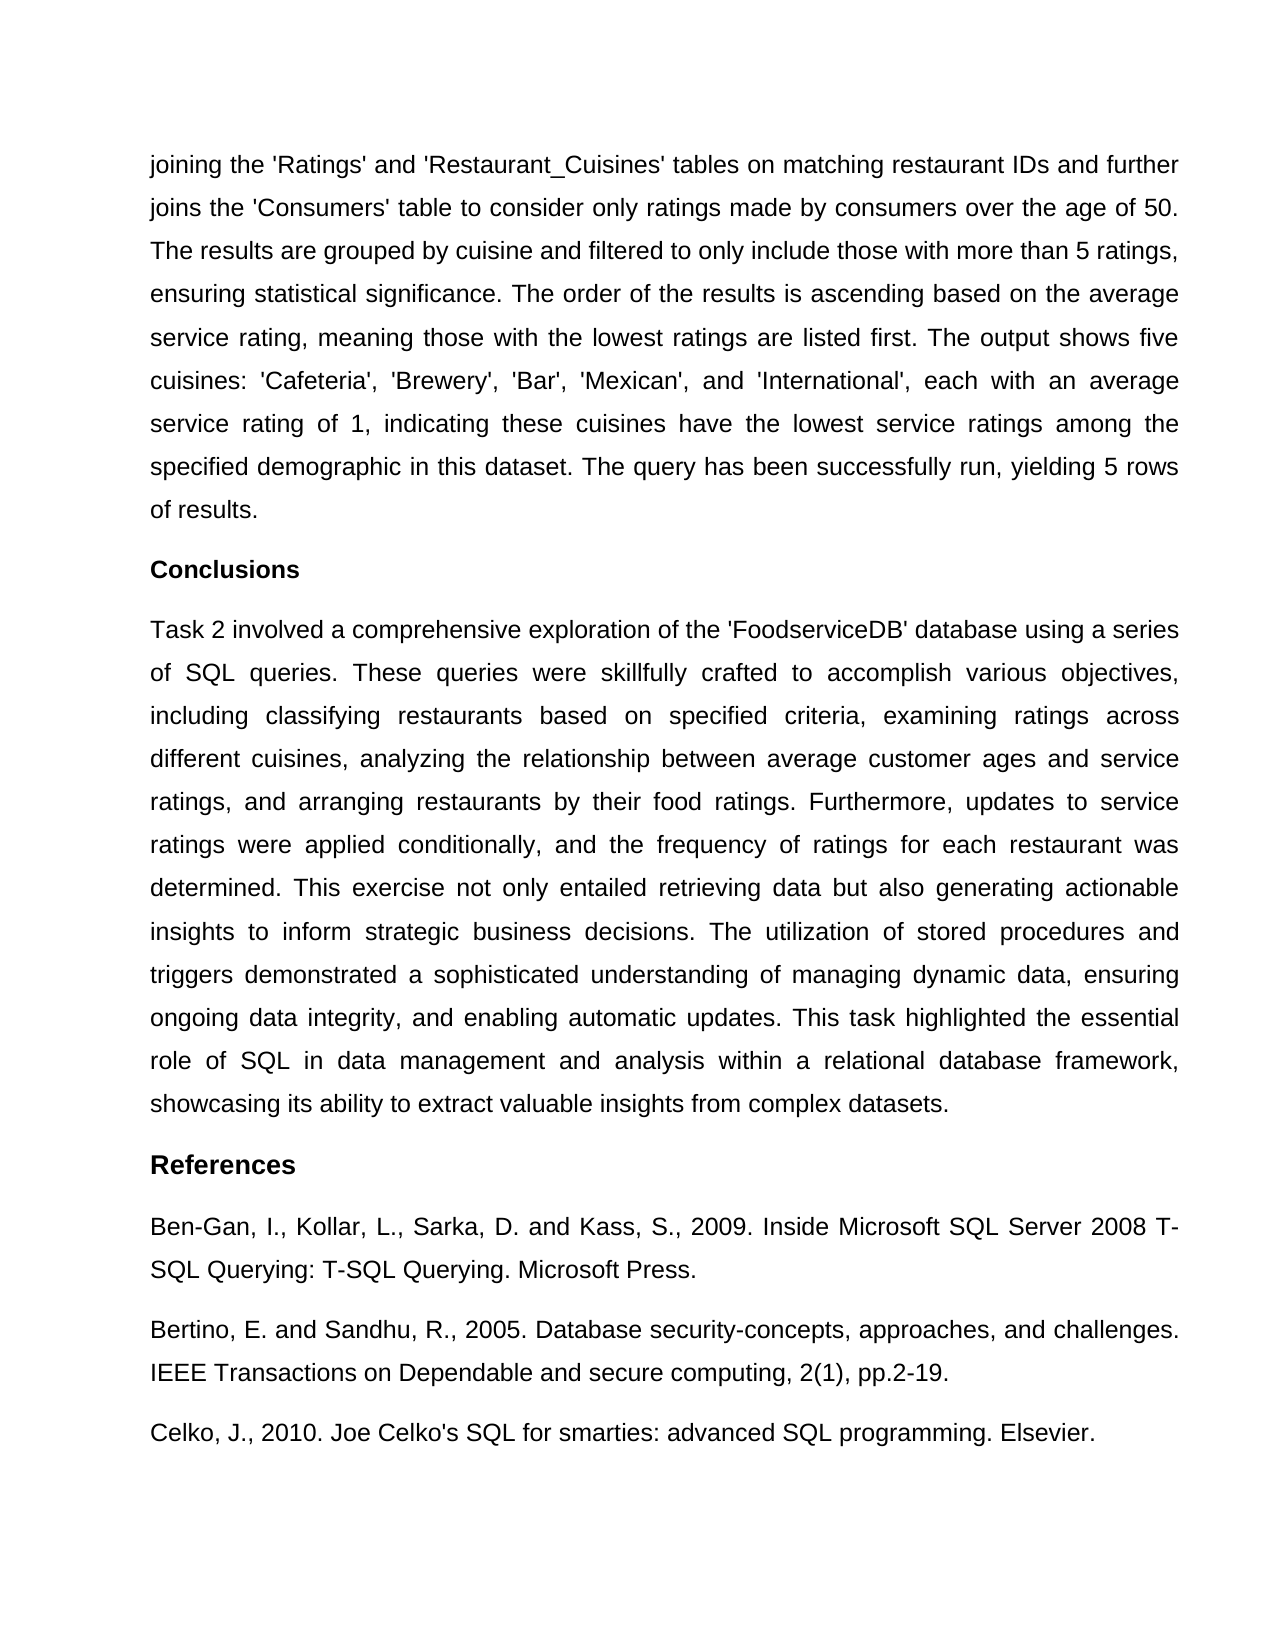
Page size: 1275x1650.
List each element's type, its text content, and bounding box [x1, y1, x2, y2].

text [150, 150, 1181, 524]
text References [150, 1149, 1181, 1180]
text Conclusions [150, 555, 1181, 583]
text Task 2 involved a comprehensive exploration of the 'FoodserviceDB' database using a series of SQL queries. These queries were skillfully crafted to accomplish various objectives, including classifying restaurants based on specified criteria, examining ratings across different cuisines, analyzing the relationship between average customer ages and service ratings, and arranging restaurants by their food ratings. Furthermore, updates to service ratings were applied conditionally, and the frequency of ratings for each restaurant was determined. This exercise not only entailed retrieving data but also generating actionable insights to inform strategic business decisions. The utilization of stored procedures and triggers demonstrated a sophisticated understanding of managing dynamic data, ensuring ongoing data integrity, and enabling automatic updates. This task highlighted the essential role of SQL in data management and analysis within a relational database framework, showcasing its ability to extract valuable insights from complex datasets. [150, 614, 1181, 1118]
text Bertino, E. and Sandhu, R., 2005. Database security-concepts, approaches, and challenges. IEEE Transactions on Dependable and secure computing, 2(1), pp.2-19. [150, 1315, 1181, 1387]
text Ben-Gan, I., Kollar, L., Sarka, D. and Kass, S., 2009. Inside Microsoft SQL Server 2008 T-SQL Querying: T-SQL Querying. Microsoft Press. [150, 1212, 1181, 1284]
text Celko, J., 2010. Joe Celko's SQL for smarties: advanced SQL programming. Elsevier. [150, 1418, 1181, 1447]
